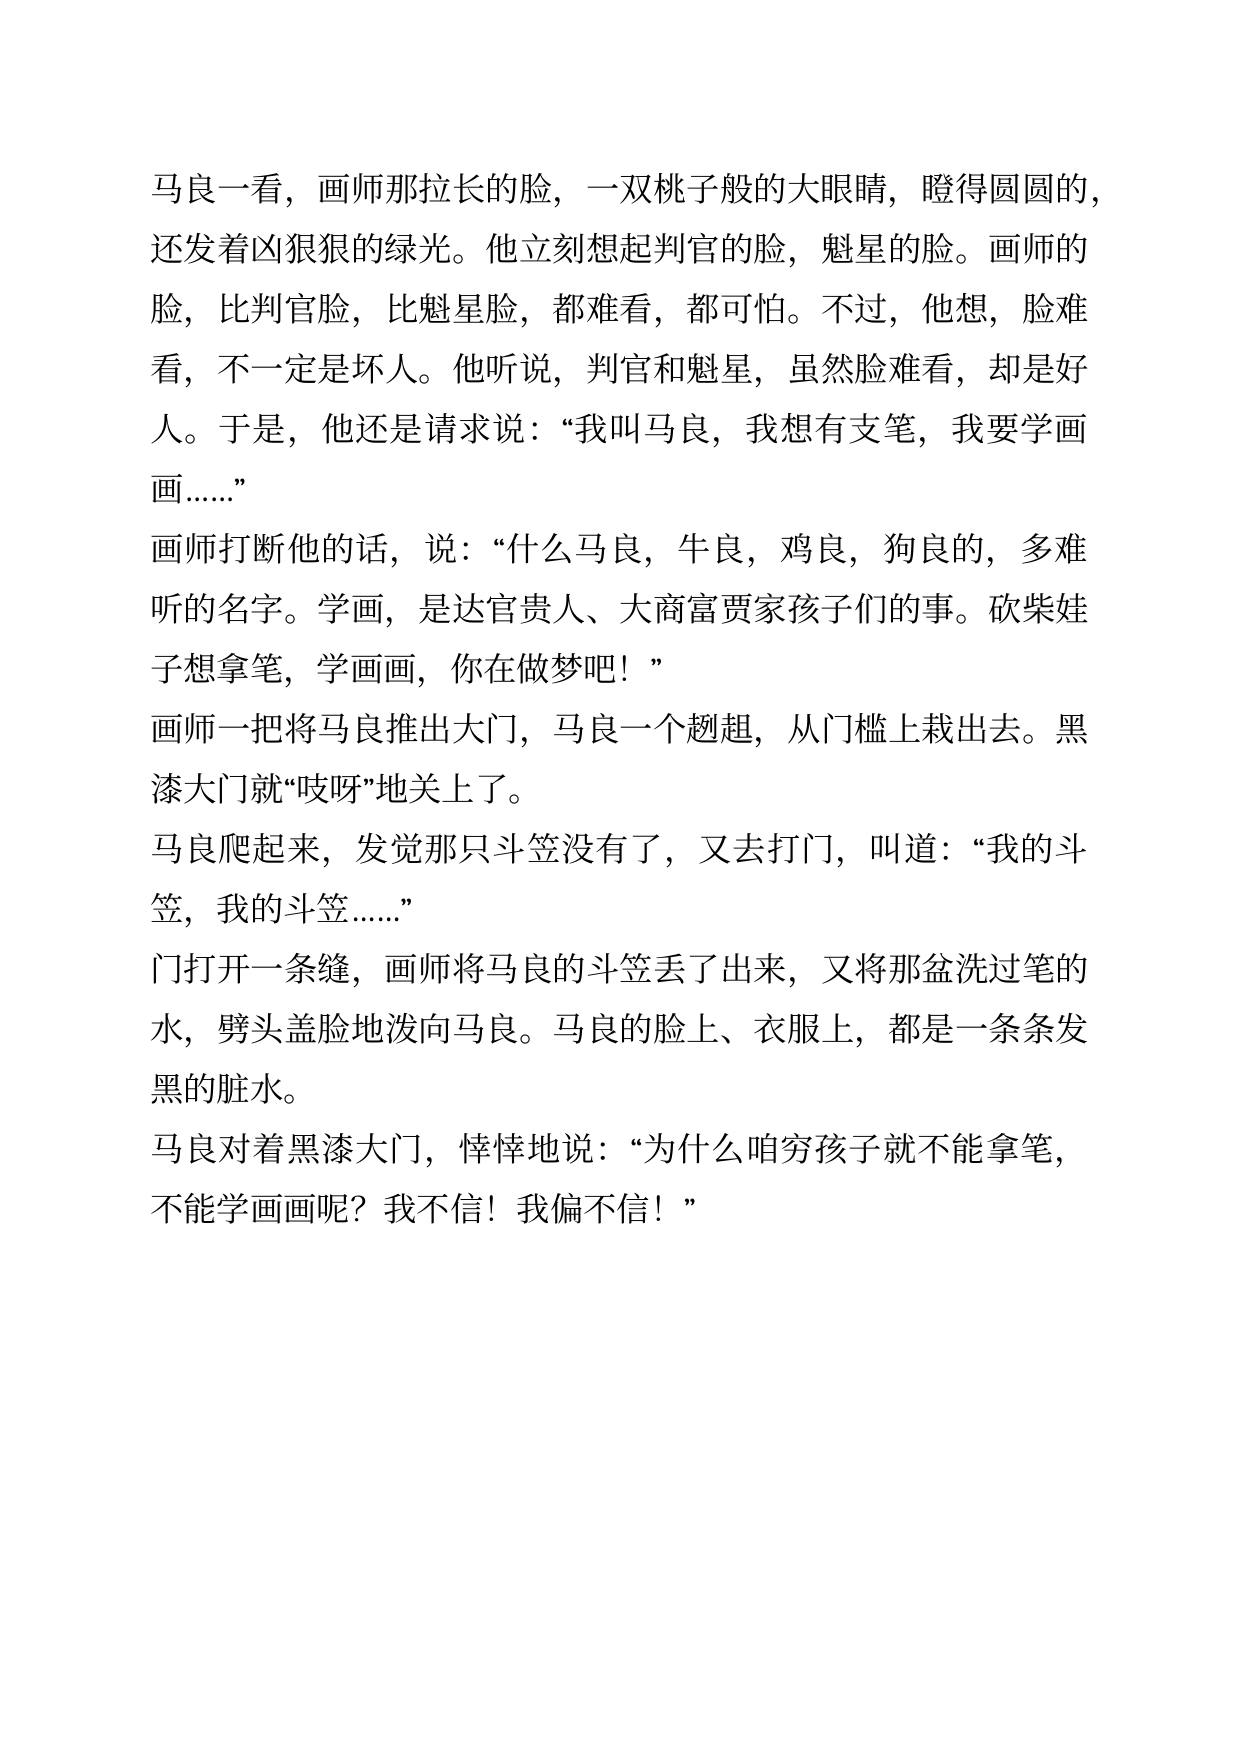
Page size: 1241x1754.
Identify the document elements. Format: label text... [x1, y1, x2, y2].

text 画师一把将马良推出大门，马良一个趔趄，从门槛上栽出去。黑漆大门就“吱呀”地关上了。 [150, 690, 1090, 810]
text 马良爬起来，发觉那只斗笠没有了，又去打门，叫道：“我的斗笠，我的斗笠……” [150, 810, 1090, 930]
text 马良一看，画师那拉长的脸，一双桃子般的大眼睛，瞪得圆圆的，还发着凶狠狠的绿光。他立刻想起判官的脸，魁星的脸。画师的脸，比判官脸，比魁星脸，都难看，都可怕。不过，他想，脸难看，不一定是坏人。他听说，判官和魁星，虽然脸难看，却是好人。于是，他还是请求说：“我叫马良，我想有支笔，我要学画画……” [150, 150, 1090, 510]
text 马良对着黑漆大门，悻悻地说：“为什么咱穷孩子就不能拿笔，不能学画画呢？我不信！我偏不信！” [150, 1110, 1090, 1230]
text 门打开一条缝，画师将马良的斗笠丢了出来，又将那盆洗过笔的水，劈头盖脸地泼向马良。马良的脸上、衣服上，都是一条条发黑的脏水。 [150, 930, 1090, 1110]
text 画师打断他的话，说：“什么马良，牛良，鸡良，狗良的，多难听的名字。学画，是达官贵人、大商富贾家孩子们的事。砍柴娃子想拿笔，学画画，你在做梦吧！” [150, 510, 1090, 690]
